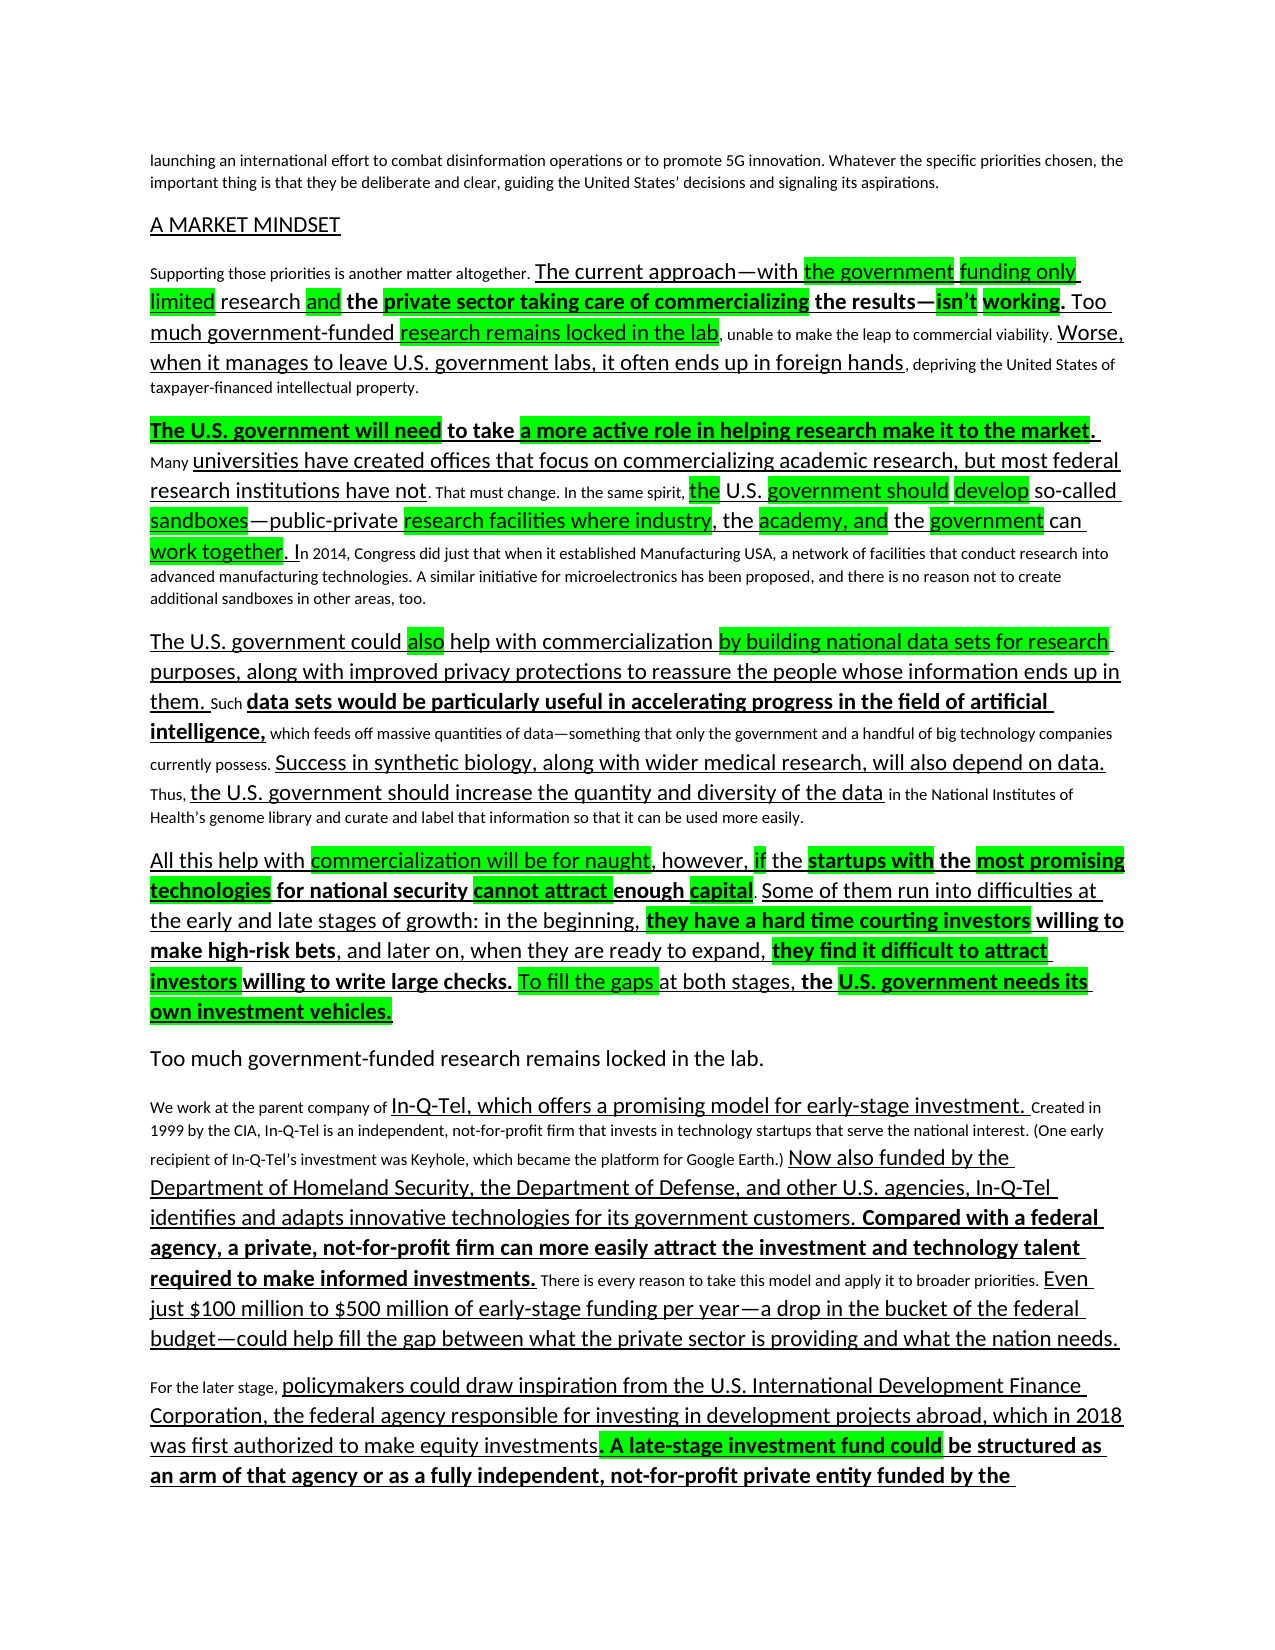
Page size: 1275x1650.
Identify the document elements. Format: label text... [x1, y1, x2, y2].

text All this help with commercialization will be for naught, however, if the startups with the most promising technologies for national security cannot attract enough capital. Some of them run into difficulties at the early and late stages of growth: in the beginning, they have a hard time courting investors willing to make high-risk bets, and later on, when they are ready to expand, they find it difficult to attract investors willing to write large checks. To fill the gaps at both stages, the U.S. government needs its own investment vehicles. [150, 872, 1125, 1025]
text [150, 150, 1125, 192]
text The U.S. government will need to take a more active role in helping research make it to the market. Many universities have created offices that focus on commercializing academic research, but most federal research institutions have not. That must change. In the same spirit, the U.S. government should develop so-called sandboxes—public-private research facilities where industry, the academy, and the government can work together. In 2014, Congress did just that when it established Manufacturing USA, a network of facilities that conduct research into advanced manufacturing technologies. A similar initiative for microelectronics has been proposed, and there is no reason not to create additional sandboxes in other areas, too. [150, 416, 1125, 609]
text Supporting those priorities is another matter altogether. The current approach—with the government funding only limited research and the private sector taking care of commercializing the results—isn’t working. Too much government-funded research remains locked in the lab, unable to make the leap to commercial viability. Worse, when it manages to leave U.S. government labs, it often ends up in foreign hands, depriving the United States of taxpayer-financed intellectual property. [150, 257, 1125, 398]
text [150, 1371, 1125, 1490]
text Too much government-funded research remains locked in the lab. [150, 1044, 1125, 1072]
text A MARKET MINDSET [150, 210, 1125, 238]
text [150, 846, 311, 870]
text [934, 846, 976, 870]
text The U.S. government could also help with commercialization by building national data sets for research purposes, along with improved privacy protections to reassure the people whose information ends up in them. Such data sets would be particularly useful in accelerating progress in the field of artificial intelligence, which feeds off massive quantities of data—something that only the government and a handful of big technology companies currently possess. Success in synthetic biology, along with wider medical research, will also depend on data. Thus, the U.S. government should increase the quantity and diversity of the data in the National Institutes of Health’s genome library and curate and label that information so that it can be used more easily. [150, 627, 1125, 828]
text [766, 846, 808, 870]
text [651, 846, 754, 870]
text We work at the parent company of In-Q-Tel, which offers a promising model for early-stage investment. Created in 1999 by the CIA, In-Q-Tel is an independent, not-for-profit firm that invests in technology startups that serve the national interest. (One early recipient of In-Q-Tel’s investment was Keyhole, which became the platform for Google Earth.) Now also funded by the Department of Homeland Security, the Department of Defense, and other U.S. agencies, In-Q-Tel identifies and adapts innovative technologies for its government customers. Compared with a federal agency, a private, not-for-profit firm can more easily attract the investment and technology talent required to make informed investments. There is every reason to take this model and apply it to broader priorities. Even just $100 million to $500 million of early-stage funding per year—a drop in the bucket of the federal budget—could help fill the gap between what the private sector is providing and what the nation needs. [150, 1091, 1125, 1352]
